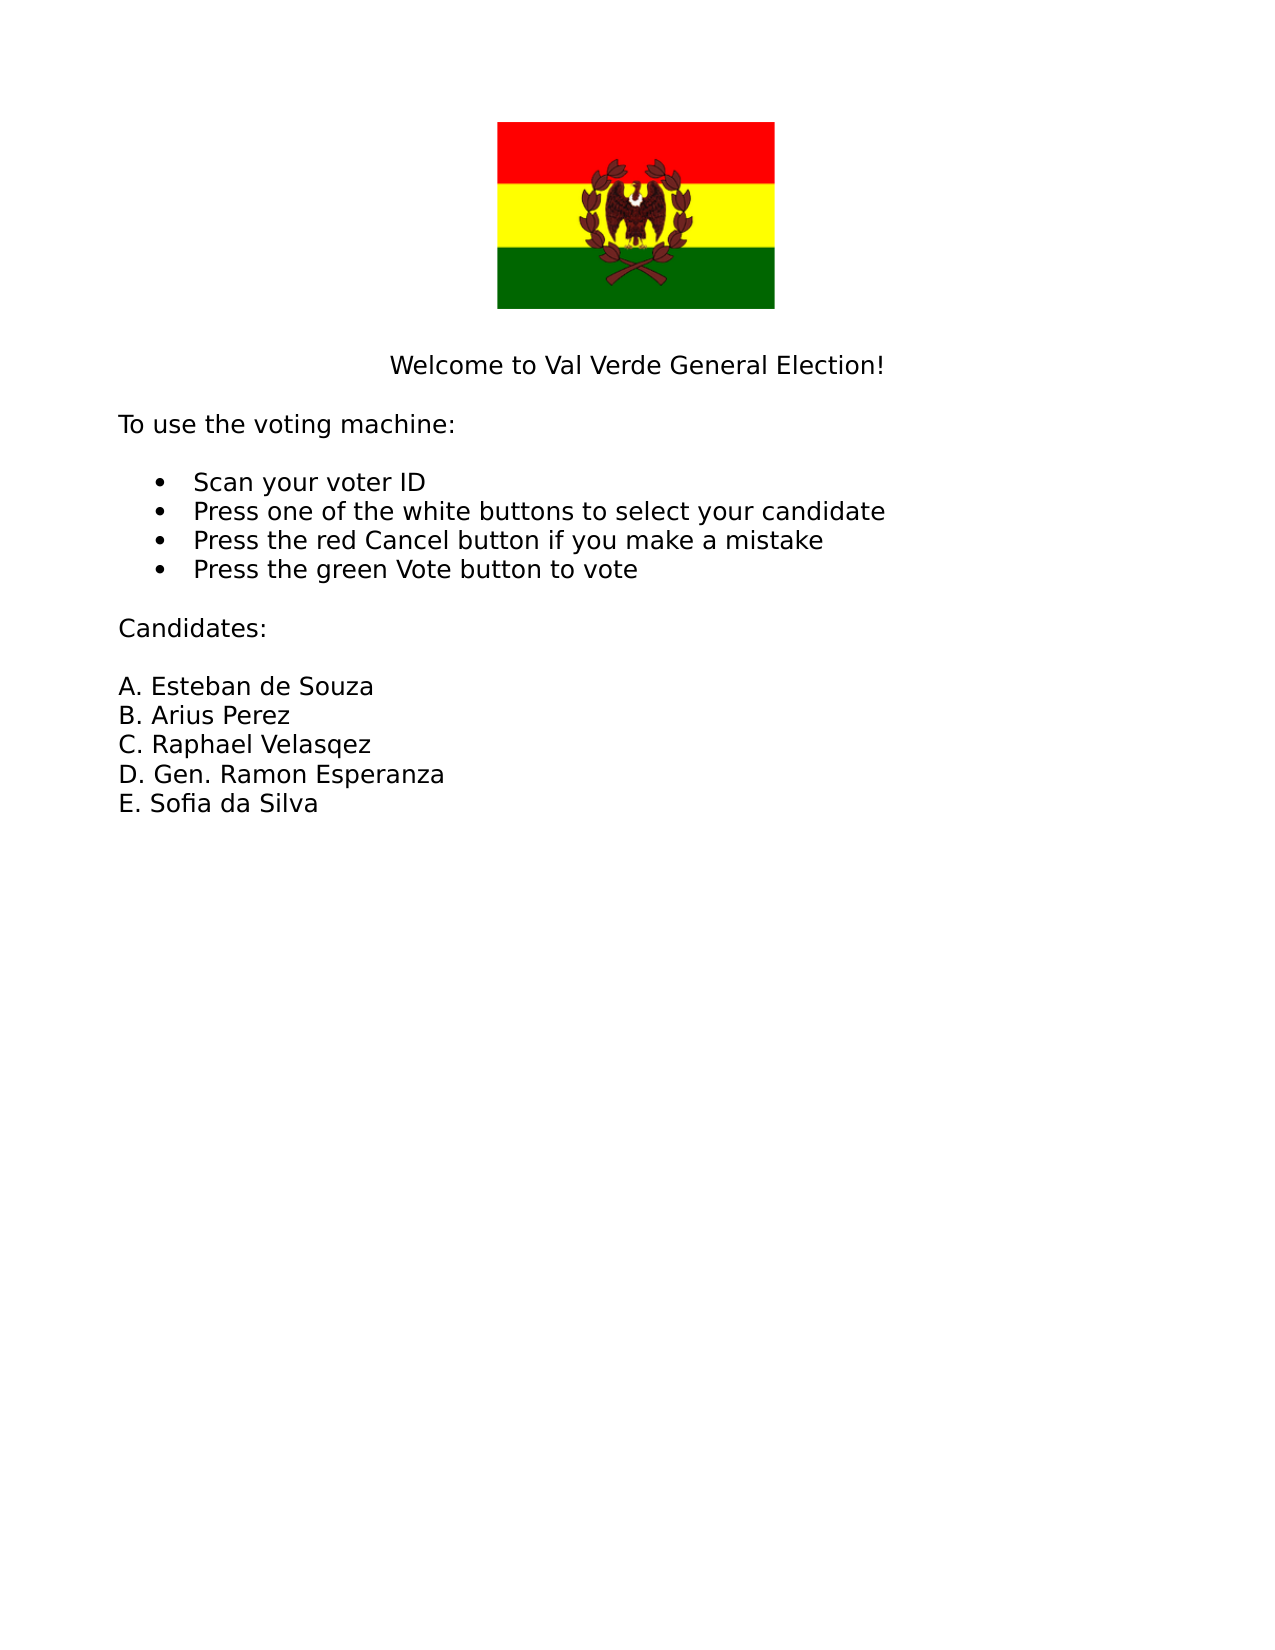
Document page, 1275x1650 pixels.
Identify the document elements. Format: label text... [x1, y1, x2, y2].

list Press the red Cancel button if you make a mistake [156, 526, 1157, 556]
picture [497, 122, 775, 309]
text C. Raphael Velasqez [118, 731, 1157, 760]
text A. Esteban de Souza [118, 672, 1157, 701]
text E. Sofia da Silva [118, 789, 1157, 818]
list Press the green Vote button to vote [156, 556, 1157, 585]
list Press one of the white buttons to select your candidate [156, 497, 1157, 526]
list Scan your voter ID [156, 468, 1157, 497]
text Welcome to Val Verde General Election! [118, 351, 1157, 381]
text B. Arius Perez [118, 701, 1157, 731]
text Candidates: [118, 614, 1157, 643]
text To use the voting machine: [118, 410, 1157, 439]
text D. Gen. Ramon Esperanza [118, 760, 1157, 789]
